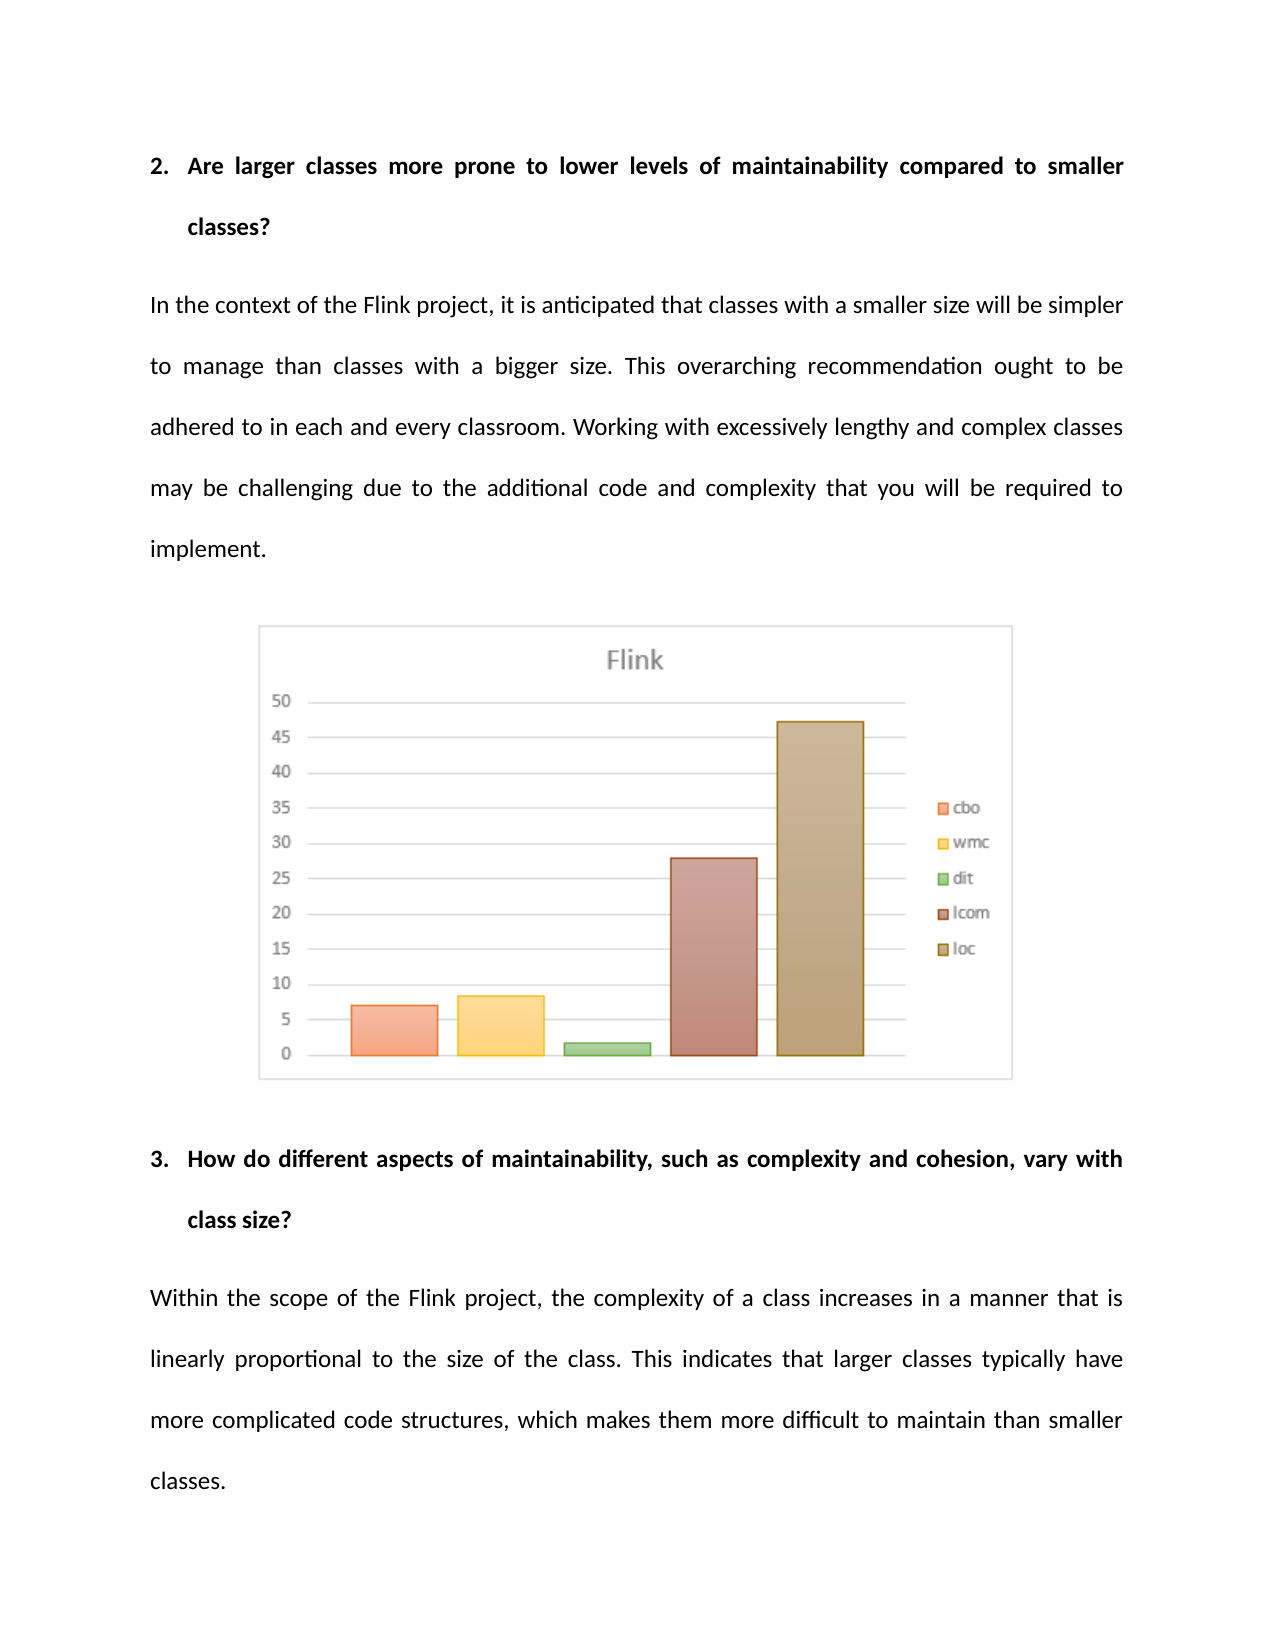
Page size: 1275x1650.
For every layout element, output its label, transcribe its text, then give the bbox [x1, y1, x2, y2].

text Within the scope of the Flink project, the complexity of a class increases in a manner that is linearly proportional to the size of the class. This indicates that larger classes typically have more complicated code structures, which makes them more difficult to maintain than smaller classes. [150, 1282, 1125, 1495]
list Are larger classes more prone to lower levels of maintainability compared to smaller classes? [150, 150, 1125, 242]
text In the context of the Flink project, it is anticipated that classes with a smaller size will be simpler to manage than classes with a bigger size. This overarching recommendation ought to be adhered to in each and every classroom. Working with excessively lengthy and complex classes may be challenging due to the additional code and complexity that you will be required to implement. [150, 289, 1125, 563]
picture [243, 610, 1032, 1099]
list How do different aspects of maintainability, such as complexity and cohesion, vary with class size? [150, 1143, 1125, 1234]
